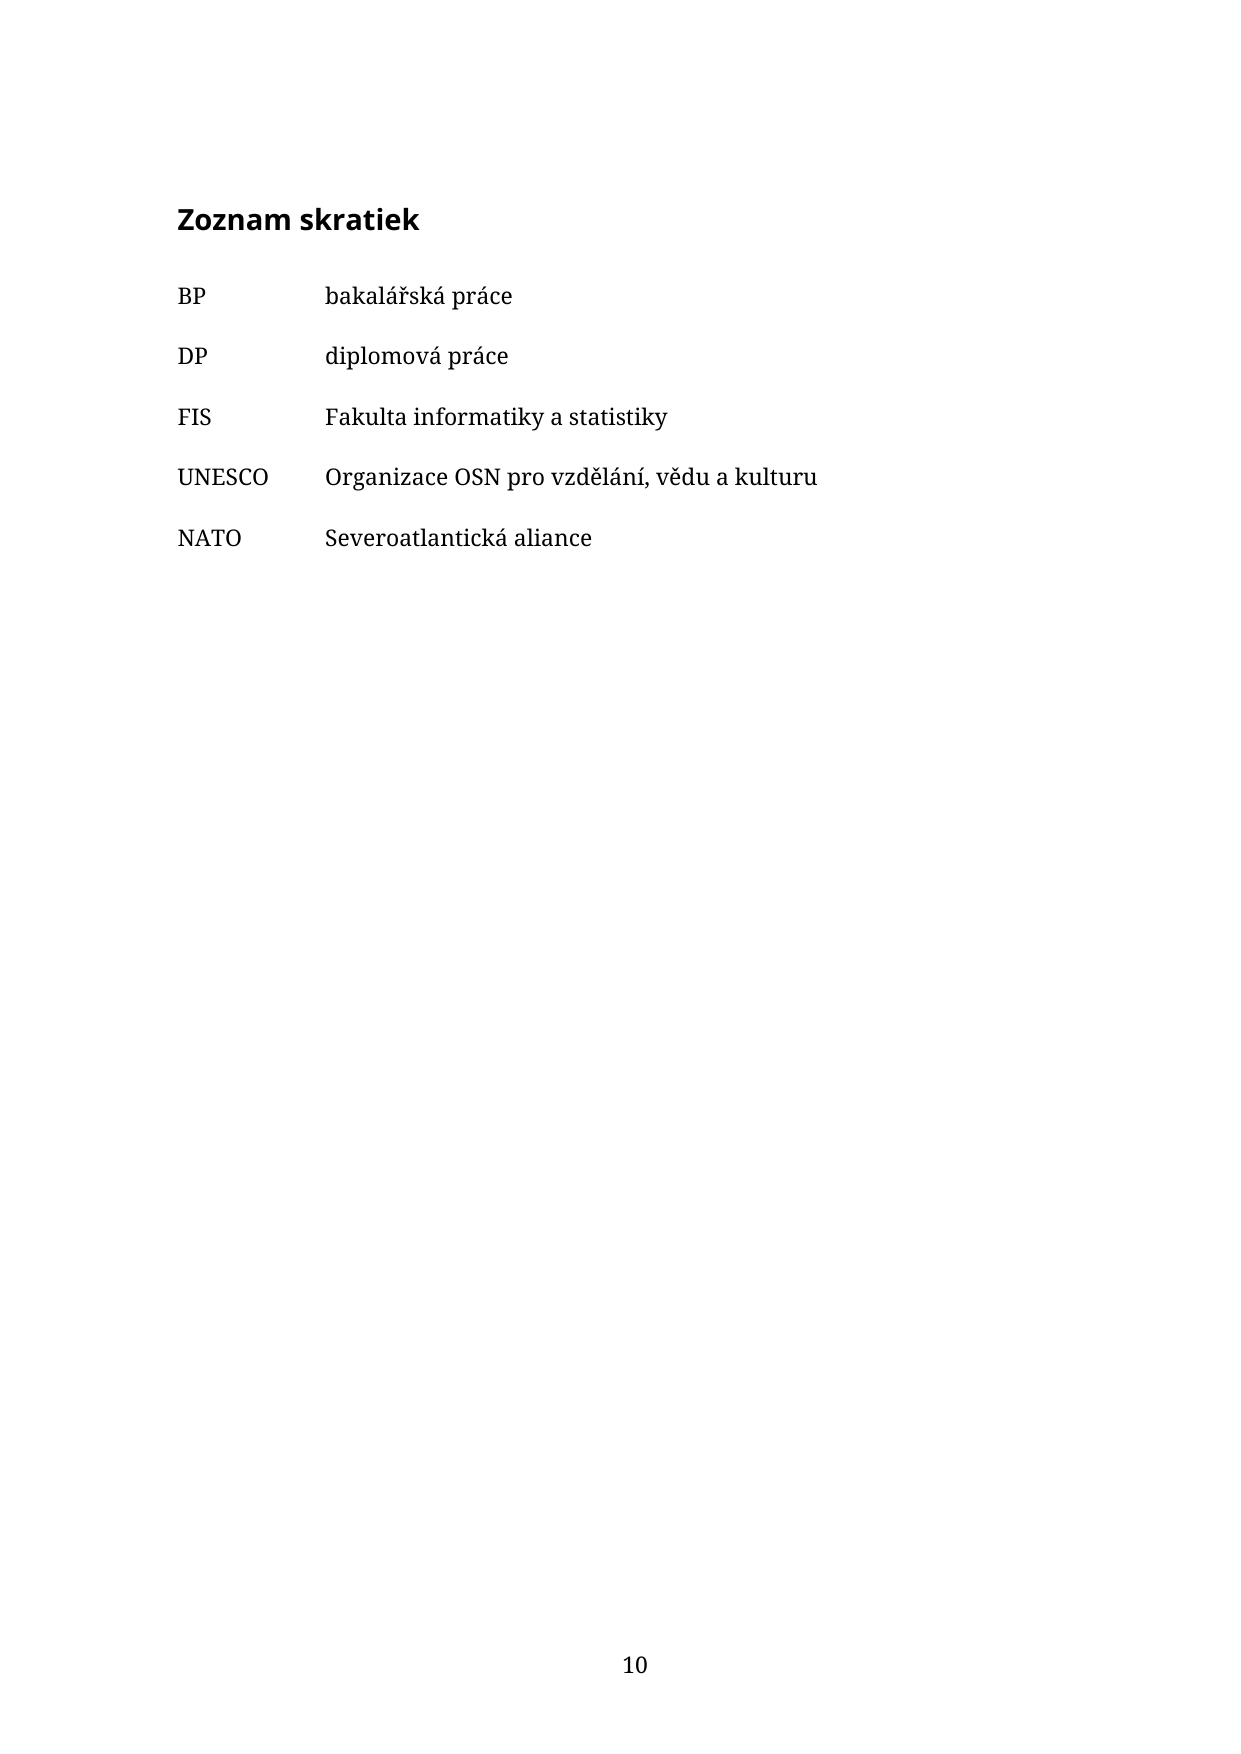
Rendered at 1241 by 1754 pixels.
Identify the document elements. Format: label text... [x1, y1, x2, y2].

text FIS Fakulta informatiky a statistiky [177, 401, 1092, 432]
text NATO Severoatlantická aliance [177, 522, 1092, 553]
text UNESCO Organizace OSN pro vzdělání, vědu a kulturu [177, 461, 1092, 492]
text BP bakalářská práce [177, 280, 1092, 311]
text DP diplomová práce [177, 340, 1092, 372]
text Zoznam skratiek [177, 199, 1092, 238]
